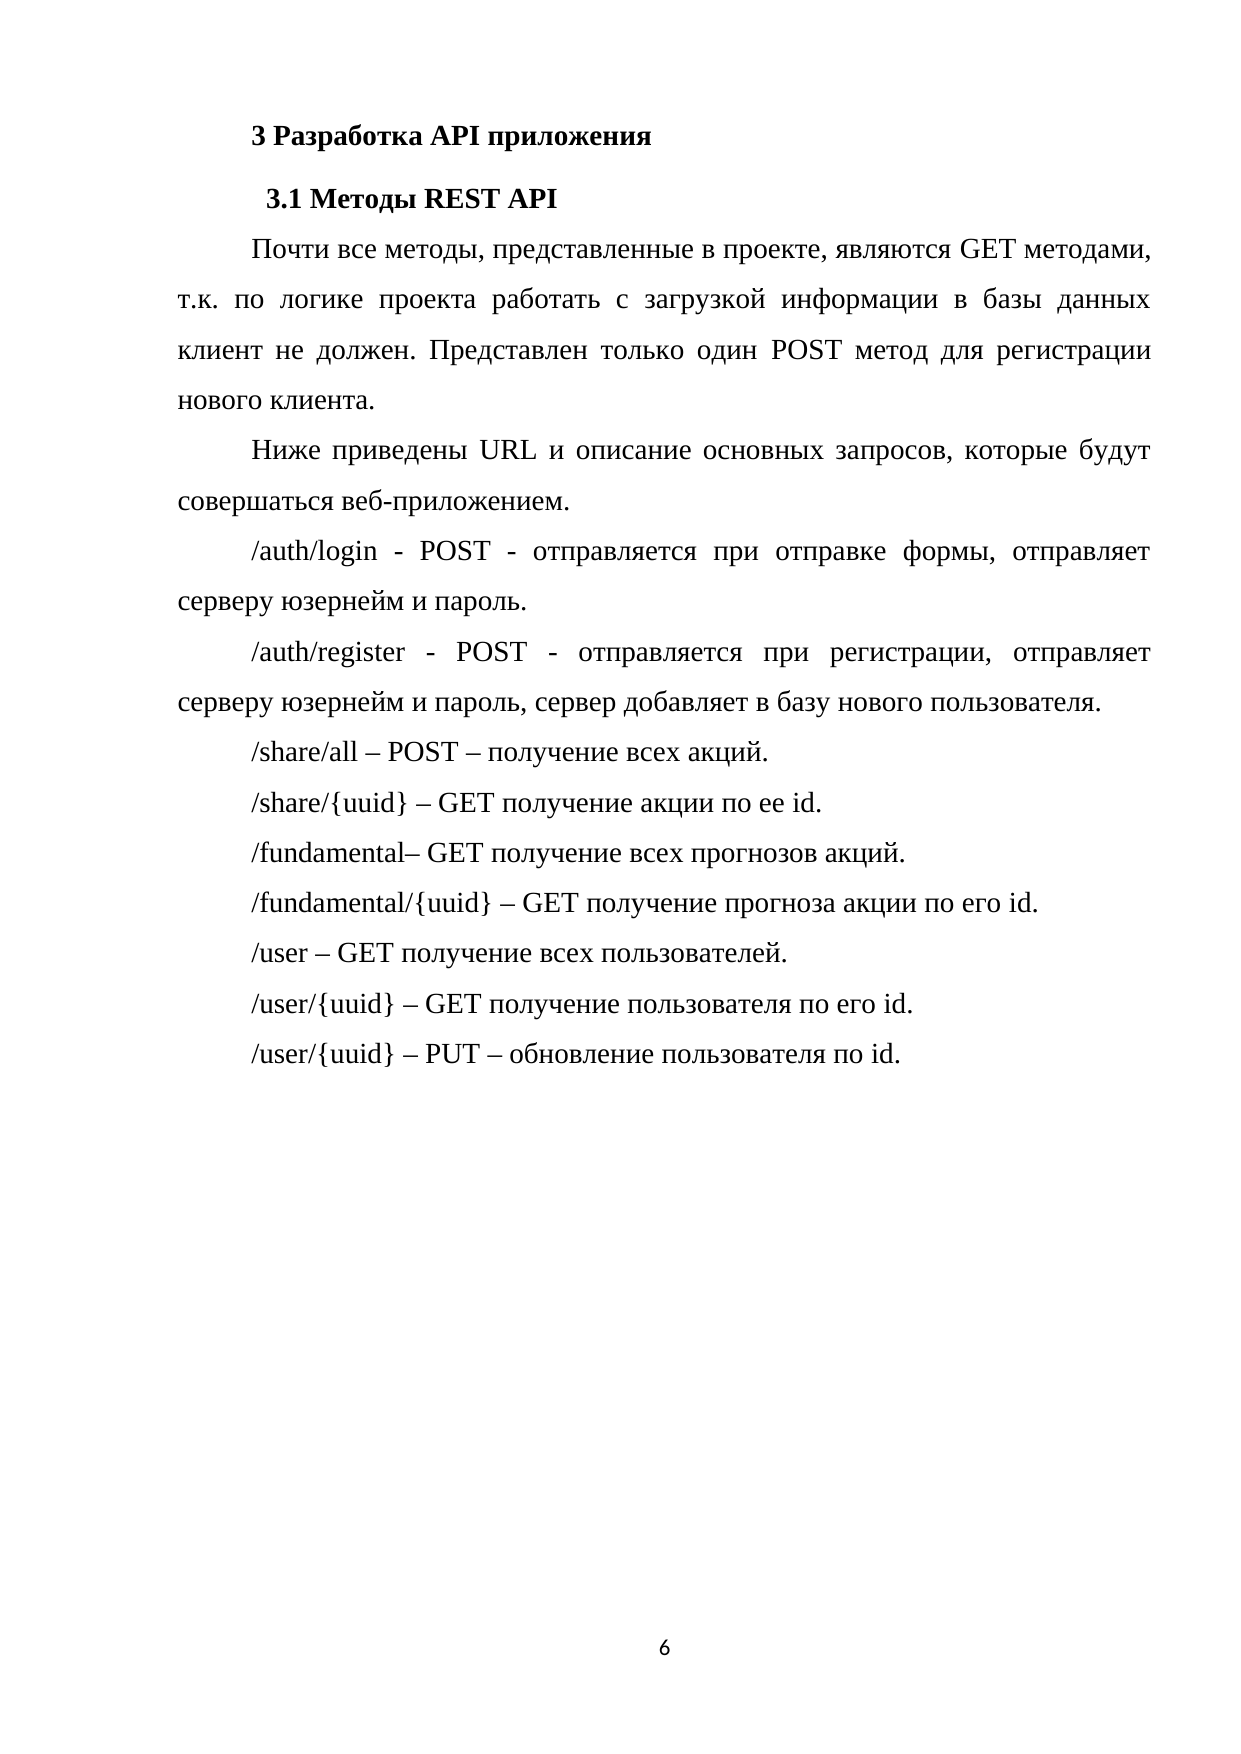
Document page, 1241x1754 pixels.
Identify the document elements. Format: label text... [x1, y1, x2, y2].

text /auth/register - POST - отправляется при регистрации, отправляет серверу юзернейм и пароль, сервер добавляет в базу нового пользователя. [177, 634, 1152, 718]
text Разработка API приложения [177, 118, 1152, 152]
text /share/all – POST – получение всех акций. [177, 734, 1152, 768]
text Методы REST API [192, 181, 1152, 214]
text /share/{uuid} – GET получение акции по ее id. [177, 785, 1152, 818]
text /user/{uuid} – PUT – обновление пользователя по id. [177, 1036, 1152, 1070]
text /fundamental– GET получение всех прогнозов акций. [177, 835, 1152, 868]
text /auth/login - POST - отправляется при отправке формы, отправляет серверу юзернейм и пароль. [177, 533, 1152, 617]
text Почти все методы, представленные в проекте, являются GET методами, т.к. по логике проекта работать с загрузкой информации в базы данных клиент не должен. Представлен только один POST метод для регистрации нового клиента. [177, 231, 1152, 416]
text /user/{uuid} – GET получение пользователя по его id. [177, 986, 1152, 1019]
text /user – GET получение всех пользователей. [177, 936, 1152, 969]
text Ниже приведены URL и описание основных запросов, которые будут совершаться веб-приложением. [177, 432, 1152, 516]
text /fundamental/{uuid} – GET получение прогноза акции по его id. [177, 885, 1152, 919]
